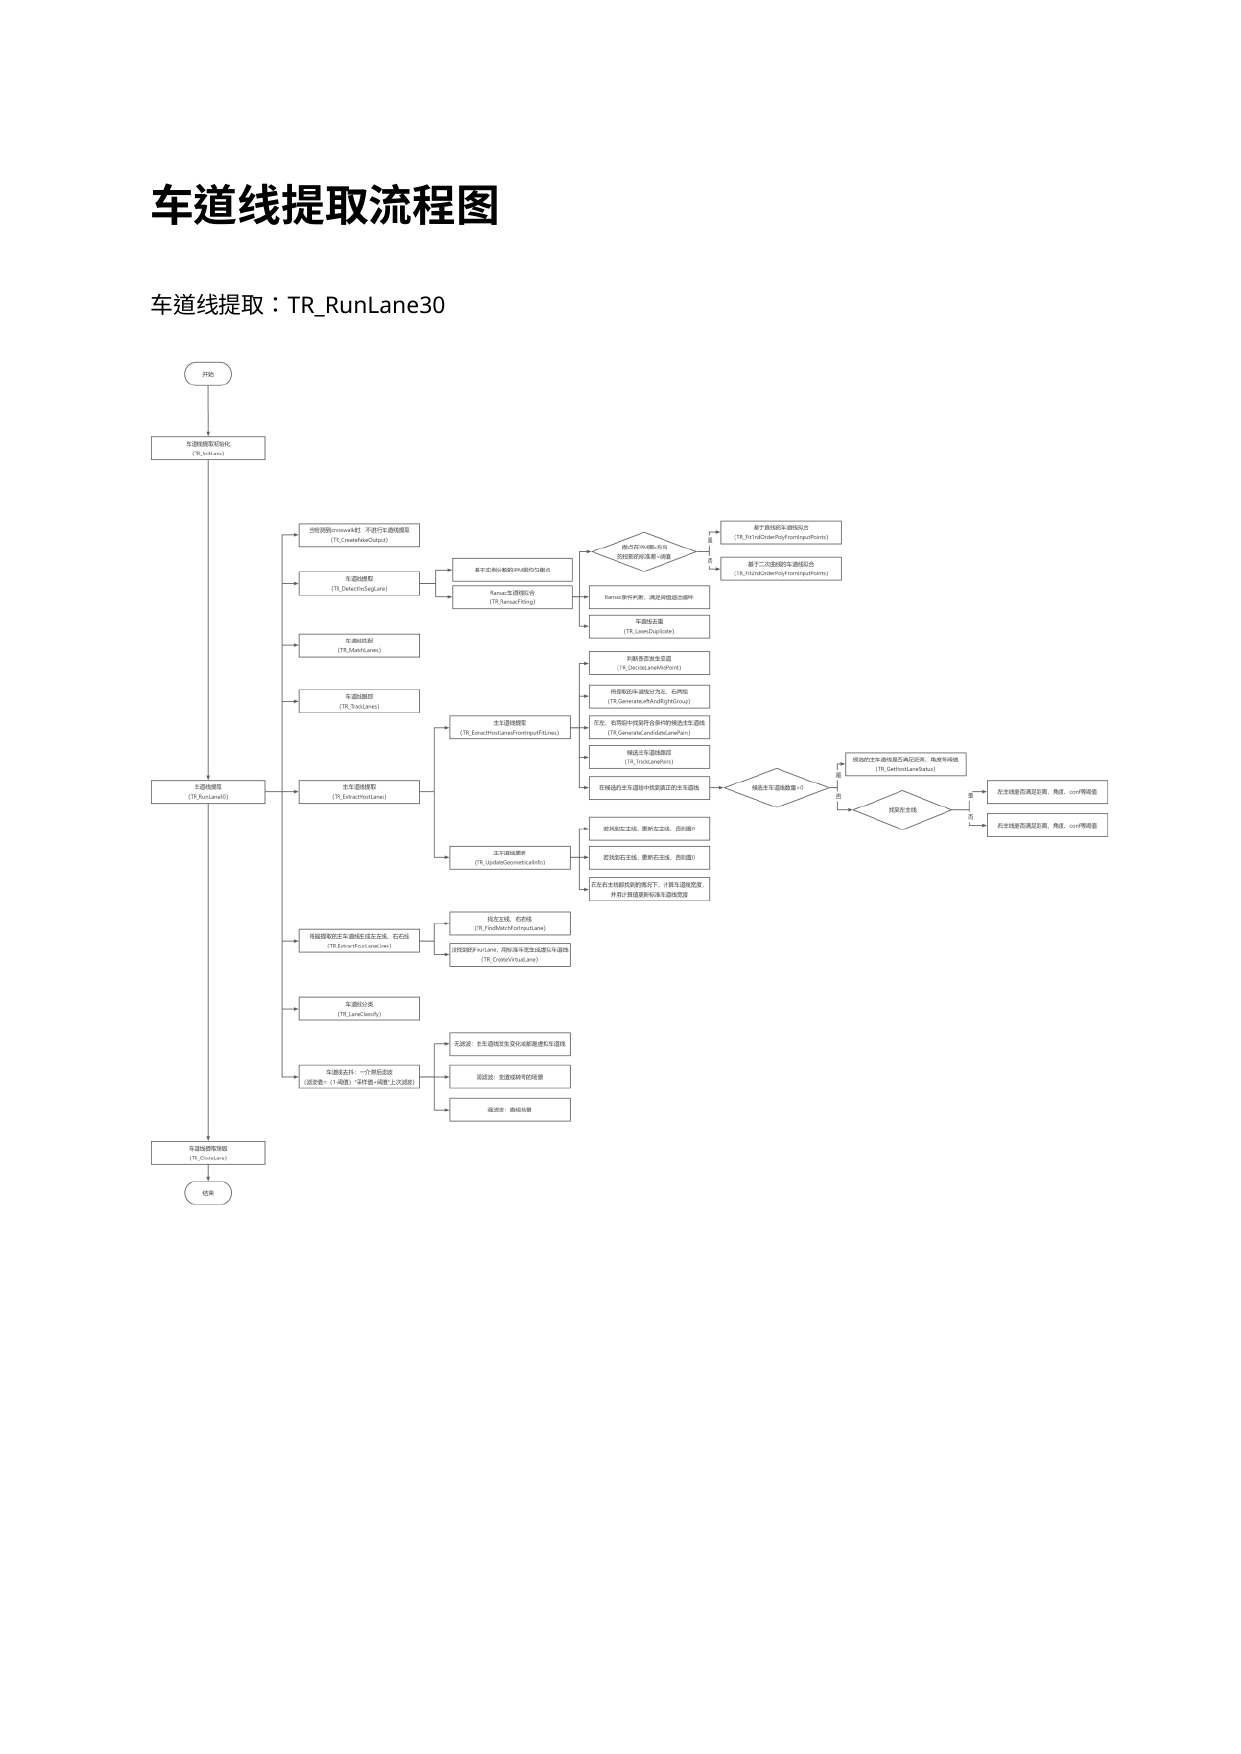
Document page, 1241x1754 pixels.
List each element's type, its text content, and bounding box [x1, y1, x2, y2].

picture [150, 361, 1109, 1205]
subtitle 车道线提取流程图 [150, 175, 1090, 234]
text 车道线提取：TR_RunLane30 [150, 289, 1090, 321]
